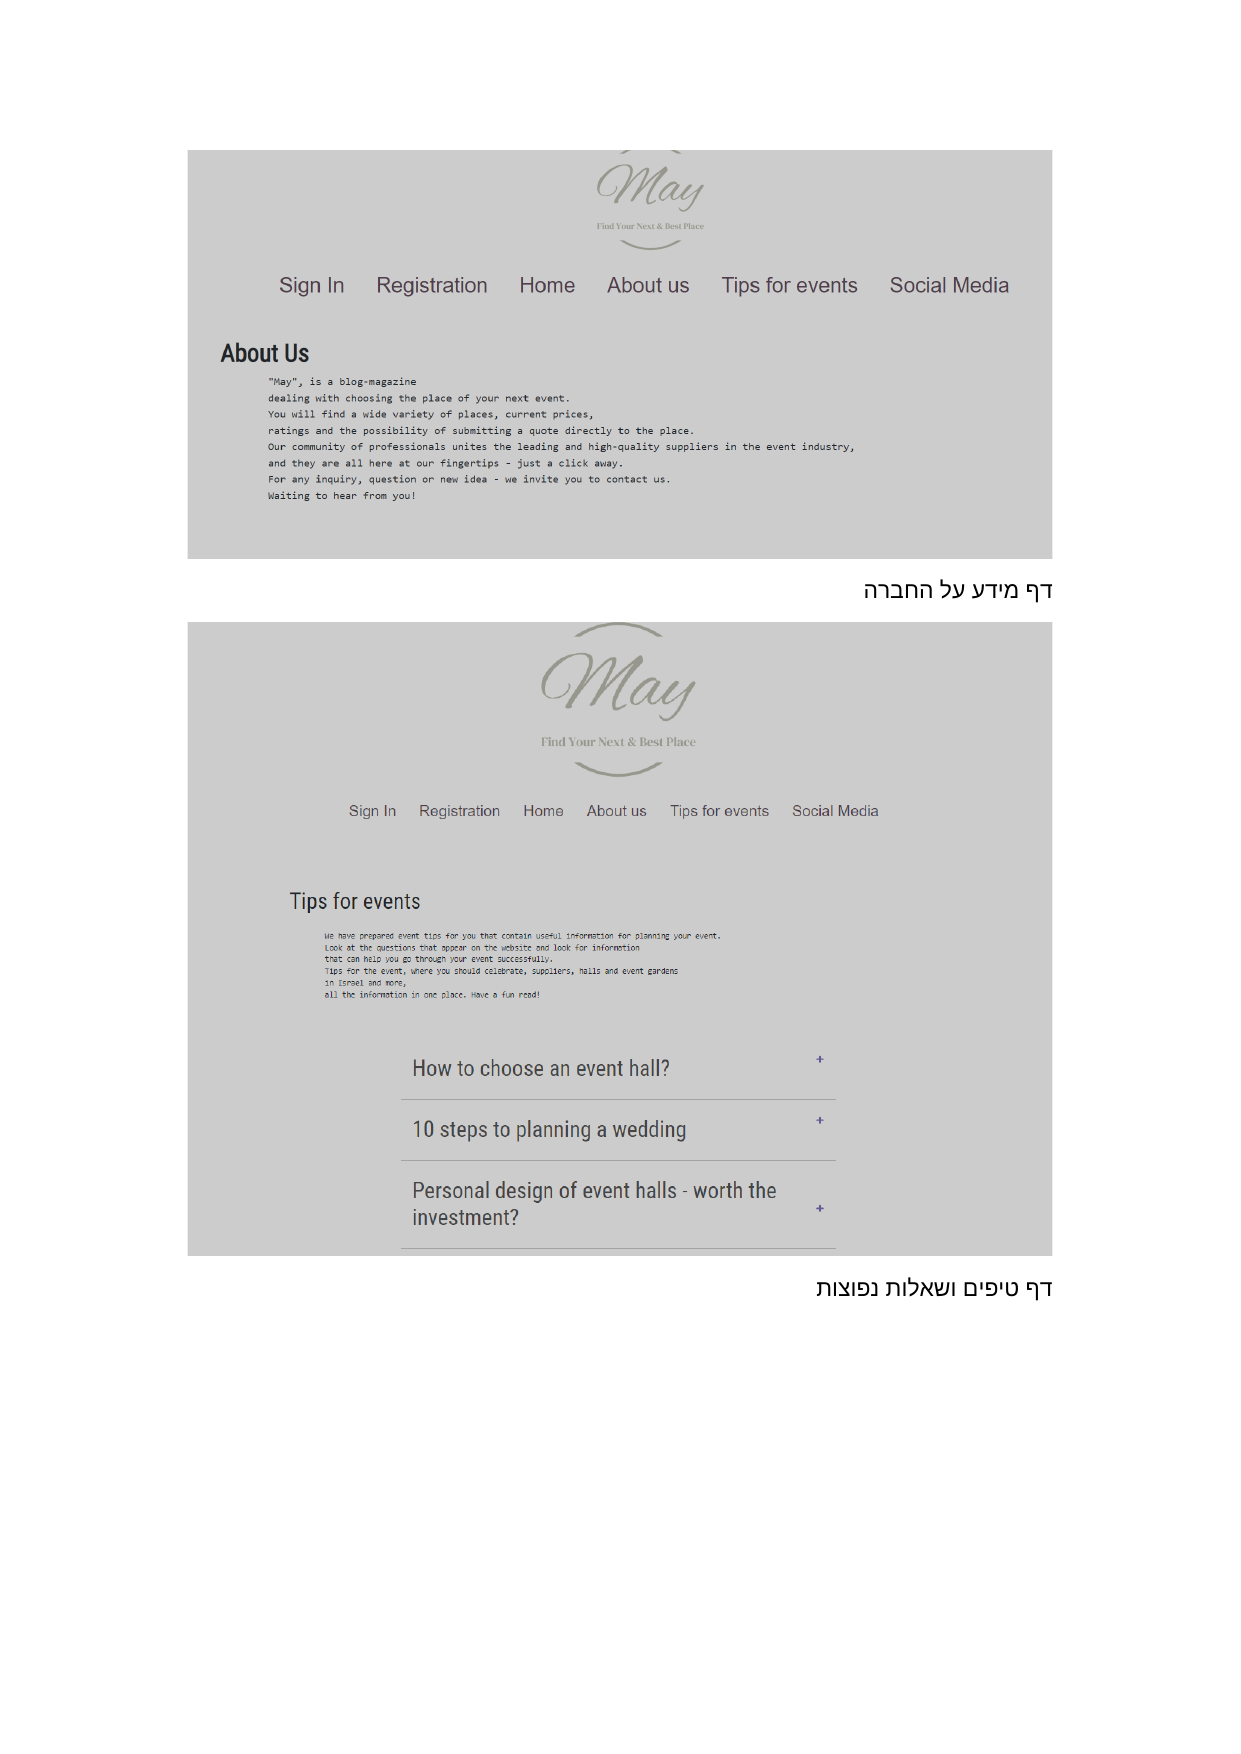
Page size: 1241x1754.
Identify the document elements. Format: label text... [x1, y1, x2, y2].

picture [187, 150, 1053, 559]
text דף טיפים ושאלות נפוצות [187, 1275, 1053, 1301]
picture [187, 622, 1053, 1256]
text דף מידע על החברה [187, 577, 1053, 604]
